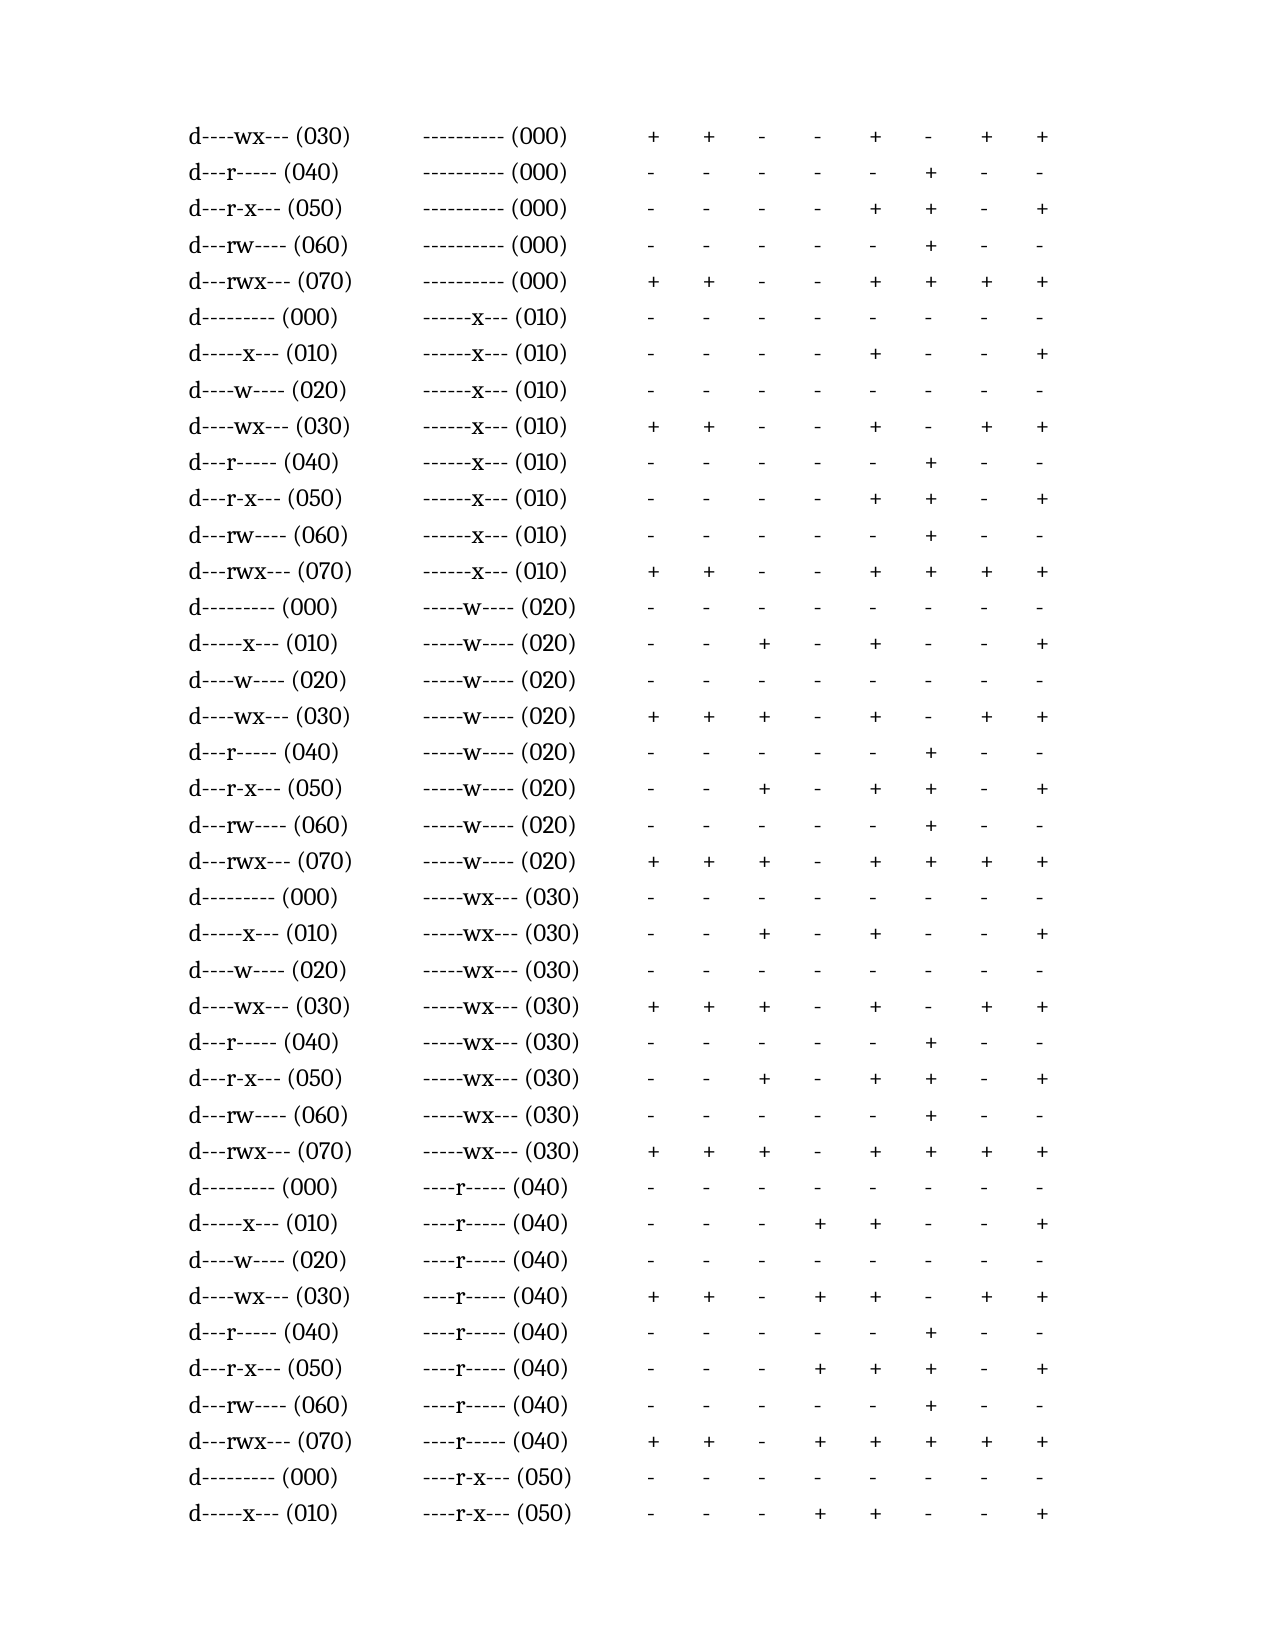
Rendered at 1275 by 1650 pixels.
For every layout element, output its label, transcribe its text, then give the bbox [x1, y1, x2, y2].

table_cell - [802, 916, 857, 952]
table_cell - [858, 1097, 913, 1133]
table_cell - [1024, 1314, 1079, 1351]
table_cell - [858, 444, 913, 481]
table_cell - [802, 1024, 857, 1061]
table_cell ----r----- (040) [411, 1278, 635, 1314]
table_cell - [913, 118, 968, 154]
table_cell - [635, 1242, 691, 1278]
table_cell - [969, 336, 1024, 372]
table_cell - [969, 1206, 1024, 1242]
table_cell - [858, 1024, 913, 1061]
table_cell + [858, 481, 913, 517]
table_cell - [635, 1024, 691, 1061]
table_cell + [969, 698, 1024, 734]
table_cell d----wx--- (030) [177, 1278, 411, 1314]
table_cell - [691, 227, 746, 263]
table_cell - [746, 299, 802, 336]
table_cell - [635, 154, 691, 191]
table_cell + [691, 408, 746, 444]
table_cell - [913, 1169, 968, 1206]
table_cell -----wx--- (030) [411, 952, 635, 988]
table_cell ------x--- (010) [411, 336, 635, 372]
table_cell - [802, 299, 857, 336]
table_cell d----wx--- (030) [177, 698, 411, 734]
table_cell - [635, 299, 691, 336]
table_cell - [1024, 1024, 1079, 1061]
table_cell + [691, 698, 746, 734]
table_cell -----w---- (020) [411, 662, 635, 698]
table_cell + [858, 191, 913, 227]
table_cell - [691, 734, 746, 771]
table_cell - [913, 1459, 968, 1496]
table_cell + [858, 1351, 913, 1387]
table_cell + [913, 154, 968, 191]
table_cell d----w---- (020) [177, 1242, 411, 1278]
table_cell - [802, 1061, 857, 1097]
table_cell + [746, 698, 802, 734]
table_cell + [691, 553, 746, 589]
table_cell - [746, 662, 802, 698]
table_cell - [746, 481, 802, 517]
table_cell - [746, 191, 802, 227]
table_cell - [691, 916, 746, 952]
table_cell - [691, 1314, 746, 1351]
table_cell ------x--- (010) [411, 553, 635, 589]
table_cell - [1024, 444, 1079, 481]
table_cell + [858, 553, 913, 589]
table_cell d---rwx--- (070) [177, 263, 411, 299]
table_cell + [969, 408, 1024, 444]
table_cell ------x--- (010) [411, 372, 635, 408]
table_cell - [802, 191, 857, 227]
table_cell - [858, 517, 913, 553]
table_cell d---r-x--- (050) [177, 1351, 411, 1387]
table_cell d---rwx--- (070) [177, 843, 411, 879]
table_cell - [969, 517, 1024, 553]
table_cell - [913, 1496, 968, 1532]
table_cell + [1024, 698, 1079, 734]
table_cell - [691, 444, 746, 481]
table_cell + [913, 227, 968, 263]
table_cell - [691, 1351, 746, 1387]
table_cell -----w---- (020) [411, 626, 635, 662]
table_cell - [635, 626, 691, 662]
table_cell - [913, 662, 968, 698]
table_cell - [746, 154, 802, 191]
table_cell + [969, 988, 1024, 1024]
table_cell - [1024, 154, 1079, 191]
table_cell + [913, 1133, 968, 1169]
table_cell - [913, 1242, 968, 1278]
table_cell - [746, 408, 802, 444]
table_cell - [913, 698, 968, 734]
table_cell - [802, 227, 857, 263]
table_cell + [635, 1133, 691, 1169]
table_cell ----r-x--- (050) [411, 1496, 635, 1532]
table_cell - [969, 1314, 1024, 1351]
table_cell + [1024, 1496, 1079, 1532]
table_cell + [802, 1423, 857, 1459]
table_cell - [746, 227, 802, 263]
table_cell -----wx--- (030) [411, 1133, 635, 1169]
table_cell + [802, 1496, 857, 1532]
table_cell + [746, 1061, 802, 1097]
table_cell - [746, 1351, 802, 1387]
table_cell - [802, 1314, 857, 1351]
table_cell ---------- (000) [411, 263, 635, 299]
table_cell - [969, 444, 1024, 481]
table_cell - [691, 1459, 746, 1496]
table_cell - [691, 1169, 746, 1206]
table_cell - [691, 589, 746, 626]
table_cell - [858, 372, 913, 408]
table_cell - [691, 1496, 746, 1532]
table_cell + [913, 444, 968, 481]
table_cell -----w---- (020) [411, 843, 635, 879]
table_cell - [858, 807, 913, 843]
table_cell d---rw---- (060) [177, 517, 411, 553]
table_cell - [635, 336, 691, 372]
table_cell + [635, 988, 691, 1024]
table_cell - [969, 807, 1024, 843]
table_cell - [635, 589, 691, 626]
table_cell + [969, 553, 1024, 589]
table_cell - [802, 481, 857, 517]
table_cell - [1024, 879, 1079, 916]
table_cell + [802, 1351, 857, 1387]
table_cell - [858, 1242, 913, 1278]
table_cell d---rw---- (060) [177, 1097, 411, 1133]
table_cell d----w---- (020) [177, 662, 411, 698]
table_cell - [746, 1024, 802, 1061]
table_cell d---r----- (040) [177, 154, 411, 191]
table_cell + [913, 1097, 968, 1133]
table_cell - [802, 952, 857, 988]
table_cell - [913, 372, 968, 408]
table_cell - [858, 1387, 913, 1423]
table_cell - [635, 1206, 691, 1242]
table_cell d---r----- (040) [177, 444, 411, 481]
table_cell + [858, 1278, 913, 1314]
table_cell d---rw---- (060) [177, 807, 411, 843]
table_cell + [1024, 1133, 1079, 1169]
table_cell - [802, 843, 857, 879]
table_cell - [802, 1133, 857, 1169]
table_cell + [1024, 1278, 1079, 1314]
table_cell - [858, 299, 913, 336]
table_cell + [691, 1278, 746, 1314]
table_cell + [969, 1278, 1024, 1314]
table_cell d---rwx--- (070) [177, 1133, 411, 1169]
table_cell - [691, 952, 746, 988]
table_cell -----w---- (020) [411, 734, 635, 771]
table_cell + [746, 988, 802, 1024]
table_cell - [913, 336, 968, 372]
table_cell - [691, 1242, 746, 1278]
table_cell - [913, 589, 968, 626]
table_cell d---rw---- (060) [177, 227, 411, 263]
table_cell + [913, 807, 968, 843]
table_cell - [691, 154, 746, 191]
table_cell - [635, 1496, 691, 1532]
table_cell ------x--- (010) [411, 481, 635, 517]
table_cell d---r----- (040) [177, 1024, 411, 1061]
table_cell - [802, 263, 857, 299]
table_cell - [1024, 1097, 1079, 1133]
table_cell - [969, 626, 1024, 662]
table_cell - [746, 444, 802, 481]
table_cell - [802, 408, 857, 444]
table_cell - [802, 1097, 857, 1133]
table_cell - [802, 771, 857, 807]
table_cell - [691, 299, 746, 336]
table_cell + [635, 698, 691, 734]
table_cell + [858, 118, 913, 154]
table_cell d---r-x--- (050) [177, 191, 411, 227]
table_cell - [802, 879, 857, 916]
table_cell - [691, 1387, 746, 1423]
table_cell - [691, 1206, 746, 1242]
table_cell -----wx--- (030) [411, 879, 635, 916]
table_cell + [691, 988, 746, 1024]
table_cell - [913, 879, 968, 916]
table_cell - [858, 1314, 913, 1351]
table_cell - [635, 879, 691, 916]
table_cell - [746, 1423, 802, 1459]
table_cell + [969, 1133, 1024, 1169]
table_cell + [1024, 191, 1079, 227]
table_cell - [802, 1242, 857, 1278]
table_cell + [858, 1496, 913, 1532]
table_cell + [1024, 843, 1079, 879]
table_cell + [969, 843, 1024, 879]
table_cell - [802, 553, 857, 589]
table_cell - [858, 1169, 913, 1206]
table_cell - [746, 553, 802, 589]
table_cell + [969, 263, 1024, 299]
table_cell - [691, 336, 746, 372]
table_cell + [858, 408, 913, 444]
table_cell - [913, 1206, 968, 1242]
table_cell + [858, 1061, 913, 1097]
table_cell - [969, 191, 1024, 227]
table_cell - [802, 154, 857, 191]
table_cell + [913, 1351, 968, 1387]
table_cell + [858, 843, 913, 879]
table_cell + [858, 1423, 913, 1459]
table_cell ----r----- (040) [411, 1351, 635, 1387]
table_cell + [858, 771, 913, 807]
table_cell - [691, 1097, 746, 1133]
table_cell + [1024, 263, 1079, 299]
table_cell - [691, 1061, 746, 1097]
table_cell - [1024, 372, 1079, 408]
table_cell - [1024, 299, 1079, 336]
table_cell -----wx--- (030) [411, 1061, 635, 1097]
table_cell + [913, 263, 968, 299]
table_cell - [969, 299, 1024, 336]
table_cell + [913, 734, 968, 771]
table_cell - [802, 807, 857, 843]
table_cell - [691, 879, 746, 916]
table_cell + [691, 1423, 746, 1459]
table_cell d---r----- (040) [177, 1314, 411, 1351]
table_cell - [746, 1206, 802, 1242]
table_cell d-----x--- (010) [177, 336, 411, 372]
table_cell + [635, 408, 691, 444]
table_cell - [635, 1351, 691, 1387]
table_cell ------x--- (010) [411, 517, 635, 553]
table_cell + [1024, 553, 1079, 589]
table_cell + [635, 843, 691, 879]
table_cell d----w---- (020) [177, 952, 411, 988]
table_cell ----r----- (040) [411, 1169, 635, 1206]
table_cell + [969, 1423, 1024, 1459]
table_cell - [746, 734, 802, 771]
table_cell - [746, 879, 802, 916]
table_cell - [635, 372, 691, 408]
table_cell d-----x--- (010) [177, 1206, 411, 1242]
table_cell + [1024, 626, 1079, 662]
table_cell - [802, 1387, 857, 1423]
table_cell d----wx--- (030) [177, 408, 411, 444]
table_cell - [913, 916, 968, 952]
table_cell - [1024, 952, 1079, 988]
table_cell d---rw---- (060) [177, 1387, 411, 1423]
table_cell - [802, 589, 857, 626]
table_cell - [746, 372, 802, 408]
table_cell - [1024, 517, 1079, 553]
table_cell + [1024, 1351, 1079, 1387]
table_cell - [635, 771, 691, 807]
table_cell - [746, 1387, 802, 1423]
table_cell + [1024, 916, 1079, 952]
table_cell + [913, 1061, 968, 1097]
table_cell + [913, 553, 968, 589]
table_cell + [1024, 481, 1079, 517]
table_cell - [969, 1242, 1024, 1278]
table_cell + [913, 1387, 968, 1423]
table_cell - [691, 662, 746, 698]
table_cell d--------- (000) [177, 1459, 411, 1496]
table_cell ---------- (000) [411, 227, 635, 263]
table_cell - [858, 662, 913, 698]
table_cell - [635, 1169, 691, 1206]
table_cell ------x--- (010) [411, 444, 635, 481]
table_cell - [1024, 1169, 1079, 1206]
table_cell + [1024, 988, 1079, 1024]
table_cell ----r----- (040) [411, 1314, 635, 1351]
table_cell - [969, 1496, 1024, 1532]
table_cell + [691, 118, 746, 154]
table_cell + [858, 698, 913, 734]
table_cell ----r----- (040) [411, 1206, 635, 1242]
table_cell - [746, 336, 802, 372]
table_cell - [635, 734, 691, 771]
table_cell - [802, 662, 857, 698]
table_cell - [691, 807, 746, 843]
table_cell -----w---- (020) [411, 589, 635, 626]
table_cell ------x--- (010) [411, 299, 635, 336]
table_cell + [858, 263, 913, 299]
table_cell - [969, 589, 1024, 626]
table_cell - [635, 481, 691, 517]
table_cell - [1024, 1459, 1079, 1496]
table_cell - [969, 1169, 1024, 1206]
table_cell - [858, 154, 913, 191]
table_cell - [913, 299, 968, 336]
table_cell - [913, 408, 968, 444]
table_cell d---r-x--- (050) [177, 481, 411, 517]
table_cell + [802, 1206, 857, 1242]
table_cell -----wx--- (030) [411, 1097, 635, 1133]
table_cell + [746, 1133, 802, 1169]
table_cell + [858, 626, 913, 662]
table_cell - [635, 227, 691, 263]
table_cell - [691, 517, 746, 553]
table_cell - [746, 517, 802, 553]
table_cell - [969, 1024, 1024, 1061]
table_cell - [858, 734, 913, 771]
table_cell + [913, 843, 968, 879]
table_cell + [1024, 1061, 1079, 1097]
table_cell - [746, 589, 802, 626]
table_cell d---r-x--- (050) [177, 771, 411, 807]
table_cell + [1024, 1423, 1079, 1459]
table_cell + [913, 481, 968, 517]
table_cell - [802, 517, 857, 553]
table_cell - [746, 1242, 802, 1278]
table_cell ----r-x--- (050) [411, 1459, 635, 1496]
table_cell - [635, 1097, 691, 1133]
table_cell - [858, 227, 913, 263]
table_cell d----wx--- (030) [177, 988, 411, 1024]
table_cell - [746, 807, 802, 843]
table_cell - [802, 988, 857, 1024]
table_cell - [969, 1459, 1024, 1496]
table_cell - [746, 952, 802, 988]
table_cell - [635, 444, 691, 481]
table_cell - [858, 1459, 913, 1496]
table_cell - [969, 481, 1024, 517]
table_cell - [913, 1278, 968, 1314]
table_cell - [746, 263, 802, 299]
table_cell - [1024, 1387, 1079, 1423]
table_cell d-----x--- (010) [177, 626, 411, 662]
table_cell + [746, 626, 802, 662]
table_cell - [802, 372, 857, 408]
table_cell - [969, 1061, 1024, 1097]
table_cell -----w---- (020) [411, 771, 635, 807]
table_cell -----wx--- (030) [411, 988, 635, 1024]
table_cell - [1024, 227, 1079, 263]
table_cell + [1024, 118, 1079, 154]
table_cell + [635, 263, 691, 299]
table_cell - [1024, 662, 1079, 698]
table_cell - [691, 191, 746, 227]
table_cell d--------- (000) [177, 879, 411, 916]
table_cell - [969, 372, 1024, 408]
table_cell -----wx--- (030) [411, 916, 635, 952]
table_cell - [969, 734, 1024, 771]
table_cell + [858, 1206, 913, 1242]
table_cell -----wx--- (030) [411, 1024, 635, 1061]
table_cell - [969, 1387, 1024, 1423]
table_cell - [691, 481, 746, 517]
table_cell + [913, 191, 968, 227]
table_cell -----w---- (020) [411, 807, 635, 843]
table_cell - [969, 879, 1024, 916]
table_cell ------x--- (010) [411, 408, 635, 444]
table_cell + [635, 553, 691, 589]
table_cell - [746, 118, 802, 154]
table_cell d-----x--- (010) [177, 916, 411, 952]
table_cell ----r----- (040) [411, 1242, 635, 1278]
table_cell - [913, 626, 968, 662]
table_cell ---------- (000) [411, 118, 635, 154]
table_cell + [858, 916, 913, 952]
table_cell - [635, 1314, 691, 1351]
table_cell d-----x--- (010) [177, 1496, 411, 1532]
table_cell + [1024, 408, 1079, 444]
table_cell - [1024, 1242, 1079, 1278]
table_cell - [635, 916, 691, 952]
table_cell d---r----- (040) [177, 734, 411, 771]
table_cell ----r----- (040) [411, 1387, 635, 1423]
table_cell + [1024, 336, 1079, 372]
table_cell - [969, 1351, 1024, 1387]
table_cell d--------- (000) [177, 299, 411, 336]
table_cell - [858, 952, 913, 988]
table_cell -----w---- (020) [411, 698, 635, 734]
table_cell + [691, 843, 746, 879]
table_cell + [635, 118, 691, 154]
table_cell d---r-x--- (050) [177, 1061, 411, 1097]
table_cell + [746, 843, 802, 879]
table_cell - [969, 952, 1024, 988]
table_cell + [1024, 1206, 1079, 1242]
table_cell - [1024, 589, 1079, 626]
table_cell - [969, 662, 1024, 698]
table_cell - [635, 662, 691, 698]
table_cell - [802, 734, 857, 771]
table_cell d--------- (000) [177, 589, 411, 626]
table_cell - [969, 154, 1024, 191]
table_cell + [969, 118, 1024, 154]
table_cell - [635, 191, 691, 227]
table_cell ----r----- (040) [411, 1423, 635, 1459]
table_cell - [635, 1061, 691, 1097]
table_cell - [913, 988, 968, 1024]
table_cell - [635, 1459, 691, 1496]
table_cell d----w---- (020) [177, 372, 411, 408]
table_cell + [691, 263, 746, 299]
table_cell + [858, 1133, 913, 1169]
table_cell + [913, 771, 968, 807]
table_cell + [858, 988, 913, 1024]
table_cell + [635, 1278, 691, 1314]
table_cell + [635, 1423, 691, 1459]
table_cell - [802, 698, 857, 734]
table_cell - [635, 517, 691, 553]
table_cell + [858, 336, 913, 372]
table_cell - [746, 1496, 802, 1532]
table_cell + [913, 1423, 968, 1459]
table_cell d---rwx--- (070) [177, 1423, 411, 1459]
table_cell - [746, 1097, 802, 1133]
table_cell - [635, 1387, 691, 1423]
table_cell - [1024, 734, 1079, 771]
table_cell - [969, 1097, 1024, 1133]
table_cell - [746, 1459, 802, 1496]
table_cell + [913, 1024, 968, 1061]
table_cell + [746, 916, 802, 952]
table_cell - [802, 336, 857, 372]
table_cell ---------- (000) [411, 154, 635, 191]
table_cell - [635, 952, 691, 988]
table_cell - [969, 916, 1024, 952]
table_cell - [746, 1278, 802, 1314]
table_cell + [746, 771, 802, 807]
table_cell - [691, 771, 746, 807]
table_cell - [1024, 807, 1079, 843]
table_cell - [691, 1024, 746, 1061]
table_cell + [913, 517, 968, 553]
table_cell - [858, 879, 913, 916]
table_cell d---rwx--- (070) [177, 553, 411, 589]
table_cell - [635, 807, 691, 843]
table_cell - [913, 952, 968, 988]
table_cell - [802, 1169, 857, 1206]
table_cell + [802, 1278, 857, 1314]
table_cell d----wx--- (030) [177, 118, 411, 154]
table_cell - [969, 771, 1024, 807]
table_cell - [802, 1459, 857, 1496]
table_cell ---------- (000) [411, 191, 635, 227]
table_cell + [913, 1314, 968, 1351]
table_cell - [746, 1314, 802, 1351]
table_cell d--------- (000) [177, 1169, 411, 1206]
table_cell - [691, 372, 746, 408]
table_cell - [802, 118, 857, 154]
table_cell - [746, 1169, 802, 1206]
table_cell + [691, 1133, 746, 1169]
table_cell - [969, 227, 1024, 263]
table_cell + [1024, 771, 1079, 807]
table_cell - [691, 626, 746, 662]
table_cell - [802, 444, 857, 481]
table_cell - [858, 589, 913, 626]
table_cell - [802, 626, 857, 662]
